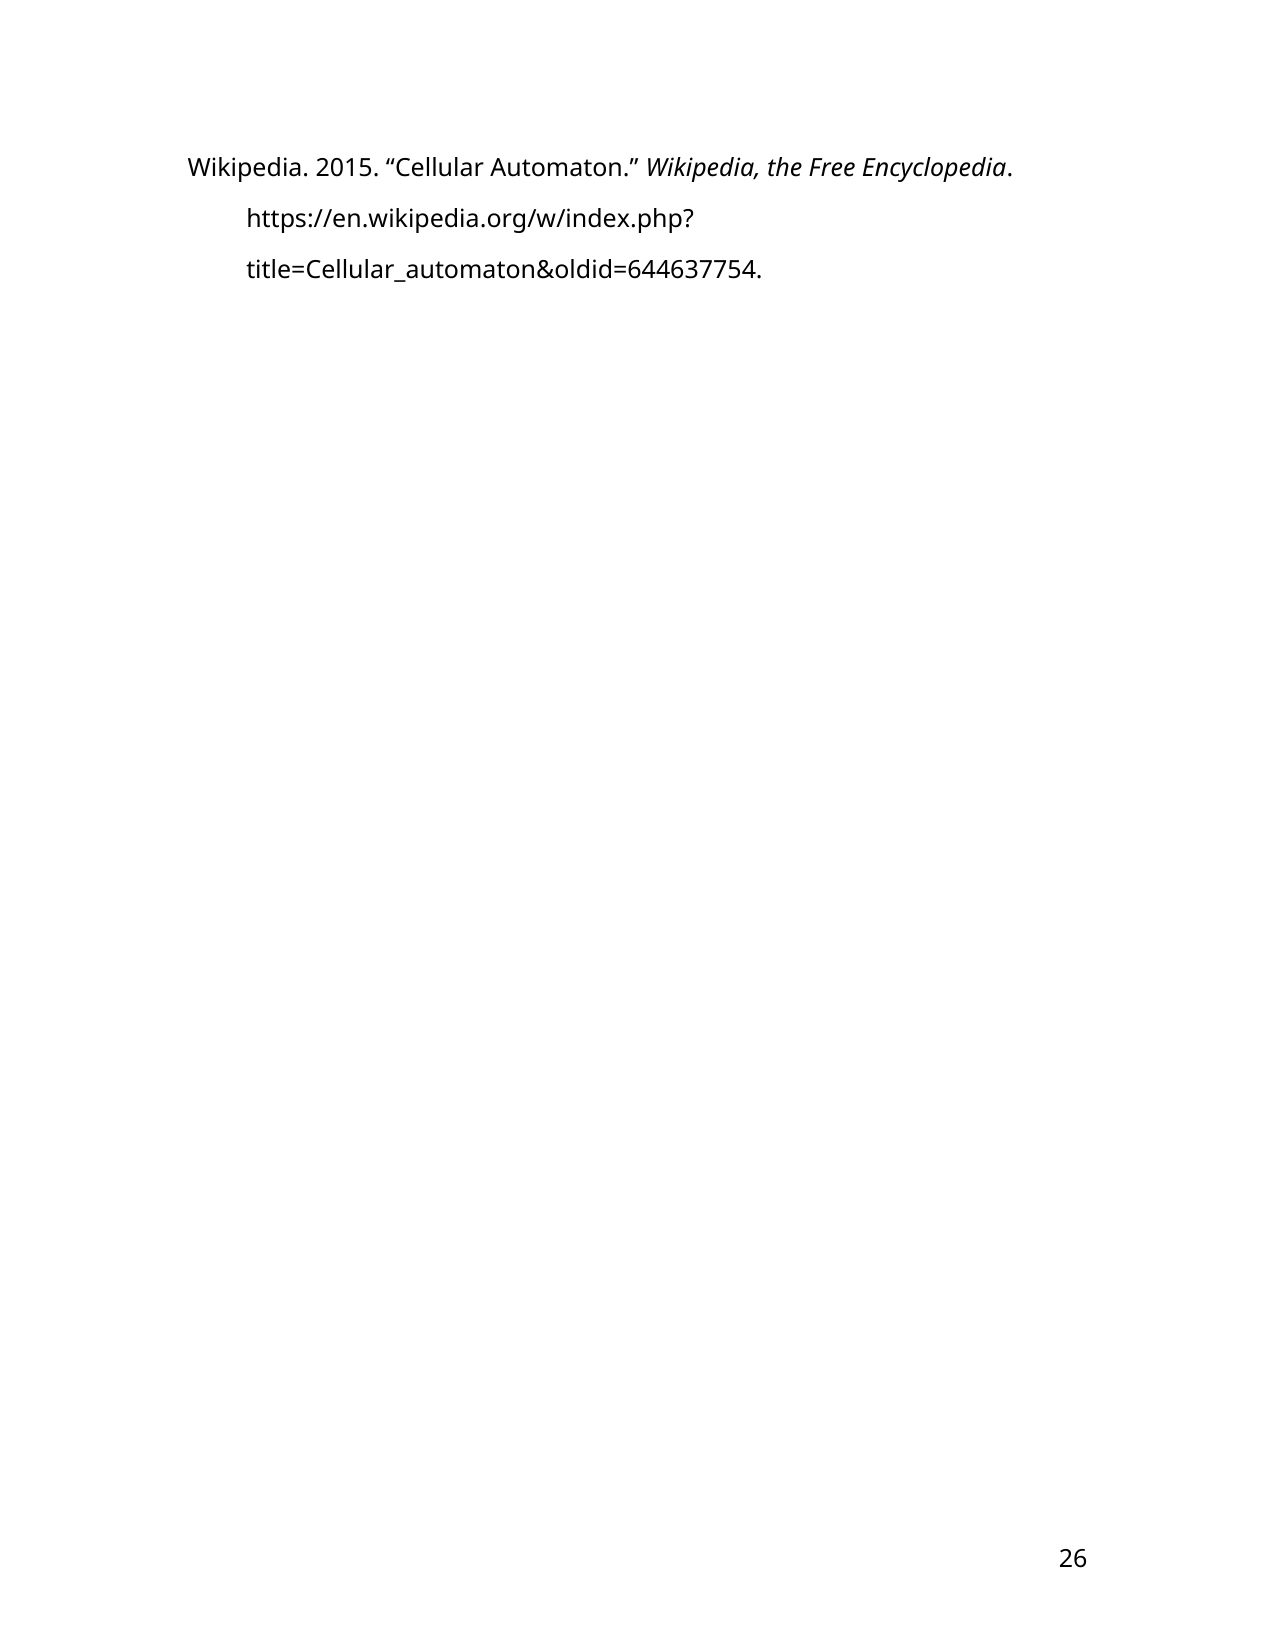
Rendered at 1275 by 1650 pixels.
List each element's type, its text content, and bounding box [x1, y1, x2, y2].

text Wikipedia. 2015. “Cellular Automaton.” Wikipedia, the Free Encyclopedia. https://en.wikipedia.org/w/index.php?title=Cellular_automaton&oldid=644637754. [187, 150, 1087, 286]
